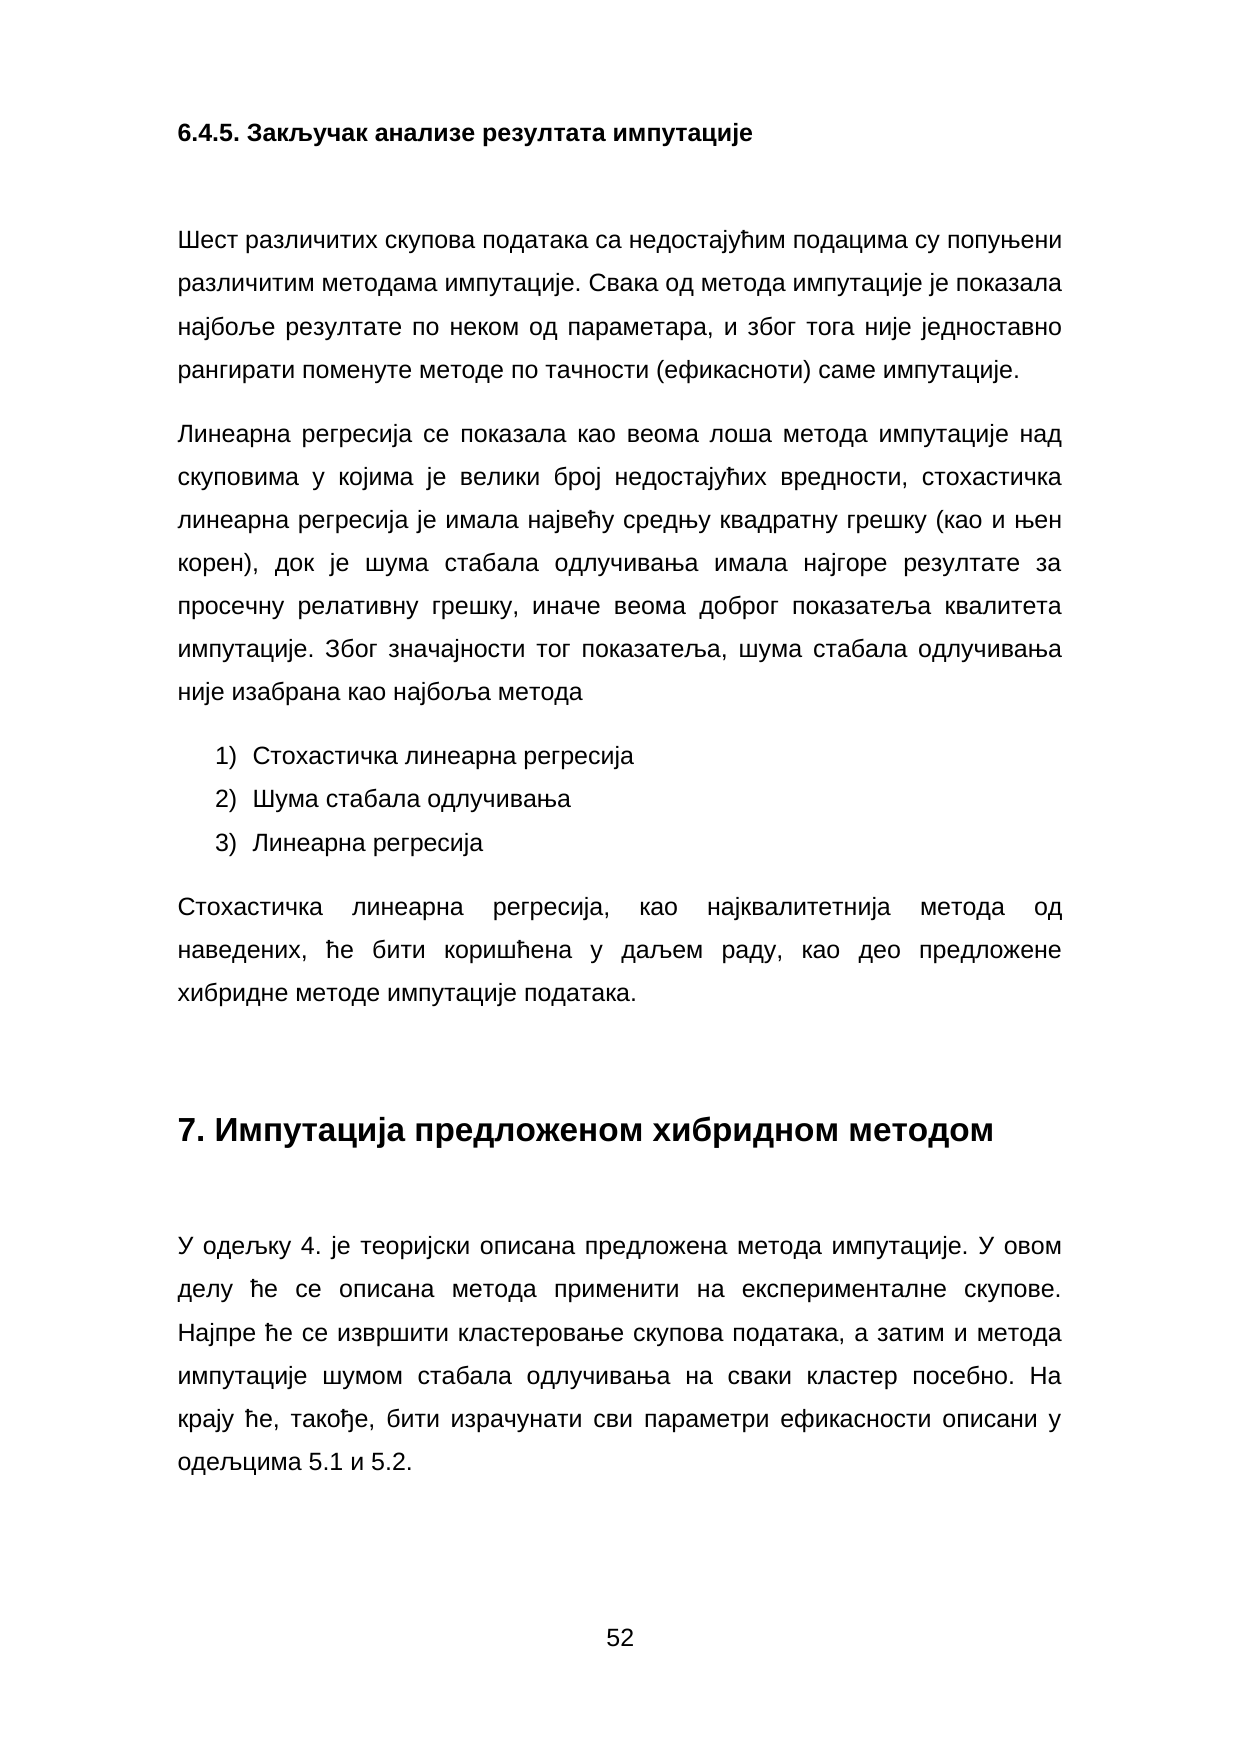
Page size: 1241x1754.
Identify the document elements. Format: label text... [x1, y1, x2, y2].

subtitle 7. Импутација предложеном хибридном методом [177, 1110, 1063, 1148]
text Линеарна регресија се показала као веома лоша метода импутације над скуповима у којима је велики број недостајућих вредности, стохастичка линеарна регресија је имала највећу средњу квадратну грешку (као и њен корен), док је шума стабала одлучивања имала најгоре резултате за просечну релативну грешку, иначе веома доброг показатеља квалитета импутације. Због значајности тог показатеља, шума стабала одлучивања није изабрана као најбоља метода [177, 418, 1063, 706]
list Линеарна регресија [215, 827, 1063, 856]
list Стохастичка линеарна регресија [215, 741, 1063, 770]
list Шума стабала одлучивања [215, 784, 1063, 813]
text Стохастичка линеарна регресија, као најквалитетнија метода од наведених, ће бити коришћена у даљем раду, као део предложене хибридне методе импутације података. [177, 891, 1063, 1006]
subtitle 6.4.5. Закључак анализе резултата импутације [177, 118, 1063, 147]
text Шест различитих скупова података са недостајућим подацима су попуњени различитим методама импутације. Свака од метода импутације је показала најбоље резултате по неком од параметара, и због тога није једноставно рангирати поменуте методе по тачности (ефикасноти) саме импутације. [177, 225, 1063, 383]
text У одељку 4. је теоријски описана предложена метода импутације. У овом делу ће се описана метода применити на експерименталне скупове. Најпре ће се извршити кластеровање скупова података, а затим и метода импутације шумом стабала одлучивања на сваки кластер посебно. На крају ће, такође, бити израчунати сви параметри ефикасности описани у одељцима 5.1 и 5.2. [177, 1231, 1063, 1476]
